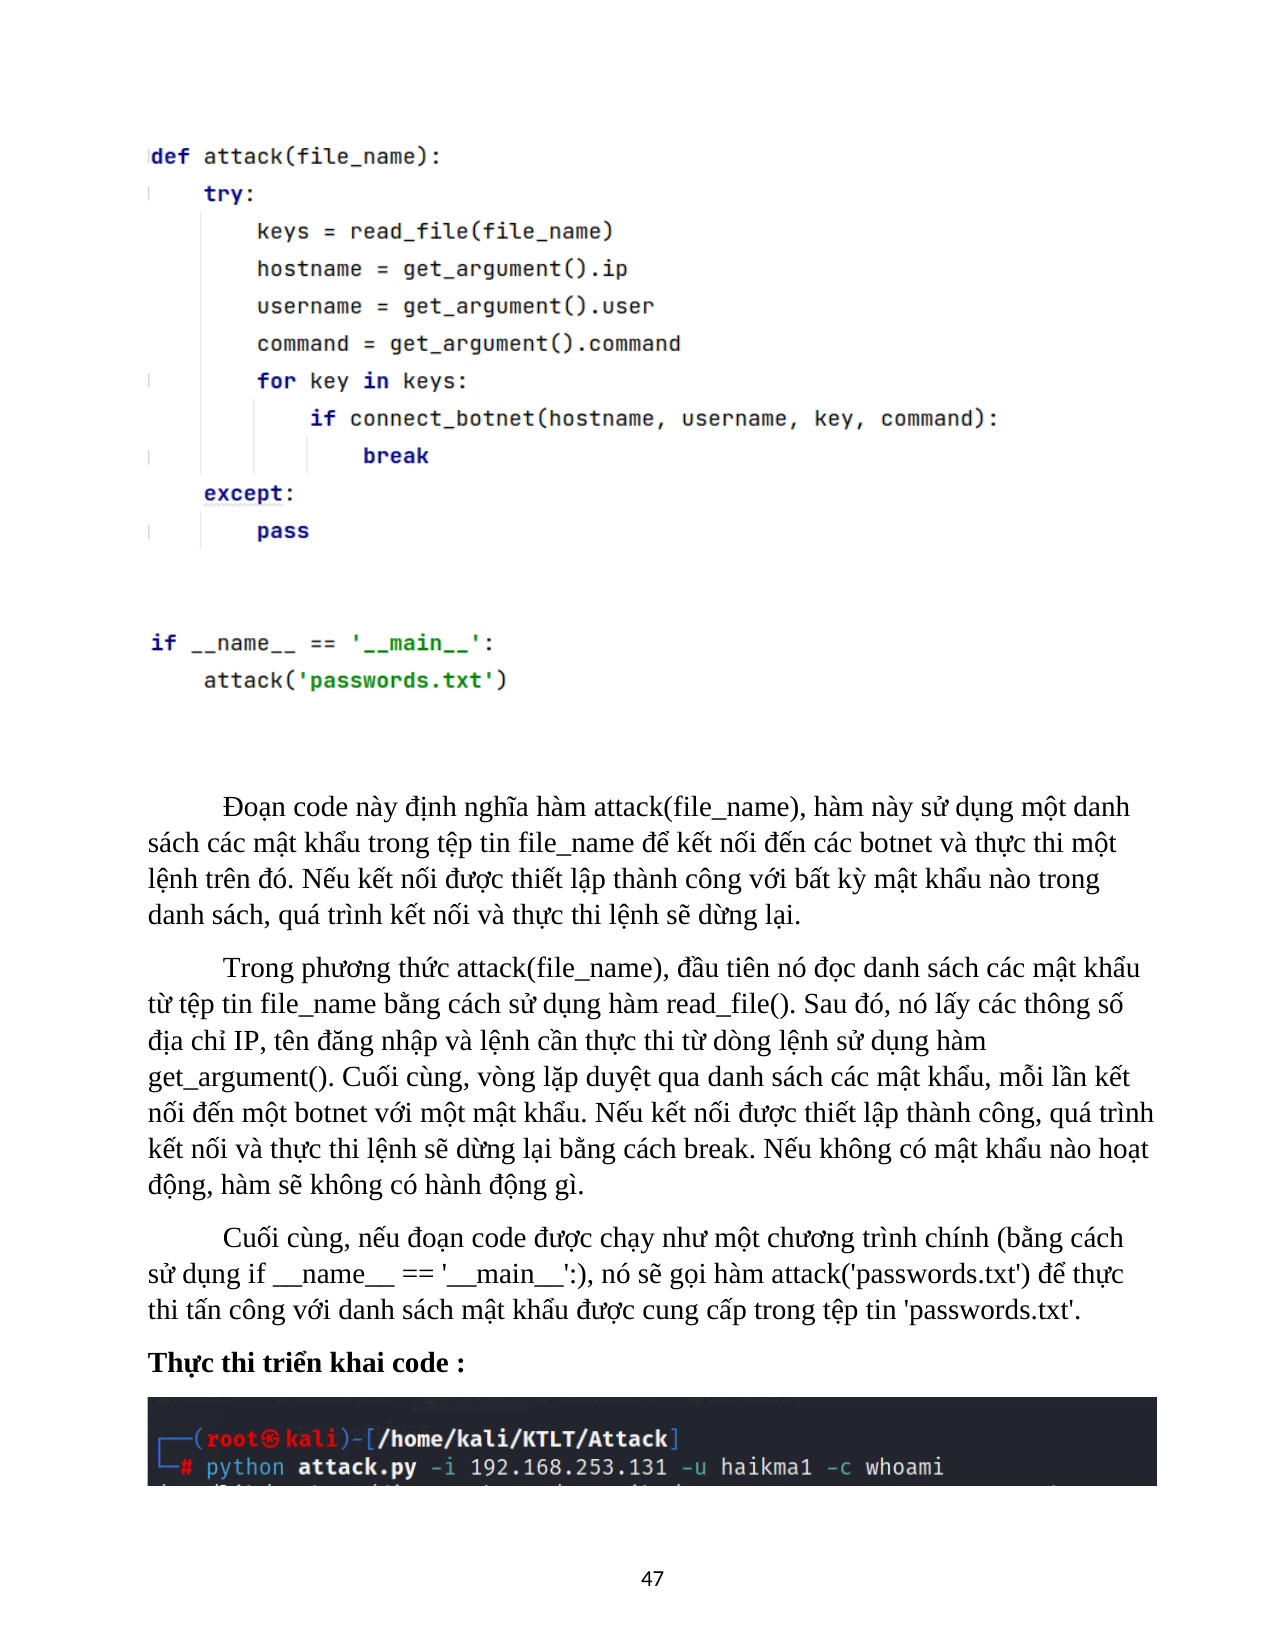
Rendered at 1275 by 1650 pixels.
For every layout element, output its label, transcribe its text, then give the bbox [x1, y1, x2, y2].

text Đoạn code này định nghĩa hàm attack(file_name), hàm này sử dụng một danh sách các mật khẩu trong tệp tin file_name để kết nối đến các botnet và thực thi một lệnh trên đó. Nếu kết nối được thiết lập thành công với bất kỳ mật khẩu nào trong danh sách, quá trình kết nối và thực thi lệnh sẽ dừng lại. [148, 789, 1157, 931]
picture [147, 1397, 1157, 1486]
text Thực thi triển khai code : [148, 1345, 1157, 1379]
text Trong phương thức attack(file_name), đầu tiên nó đọc danh sách các mật khẩu từ tệp tin file_name bằng cách sử dụng hàm read_file(). Sau đó, nó lấy các thông số địa chỉ IP, tên đăng nhập và lệnh cần thực thi từ dòng lệnh sử dụng hàm get_argument(). Cuối cùng, vòng lặp duyệt qua danh sách các mật khẩu, mỗi lần kết nối đến một botnet với một mật khẩu. Nếu kết nối được thiết lập thành công, quá trình kết nối và thực thi lệnh sẽ dừng lại bằng cách break. Nếu không có mật khẩu nào hoạt động, hàm sẽ không có hành động gì. [148, 950, 1157, 1201]
picture [147, 118, 1157, 718]
text Cuối cùng, nếu đoạn code được chạy như một chương trình chính (bằng cách sử dụng if __name__ == '__main__':), nó sẽ gọi hàm attack('passwords.txt') để thực thi tấn công với danh sách mật khẩu được cung cấp trong tệp tin 'passwords.txt'. [148, 1220, 1157, 1326]
